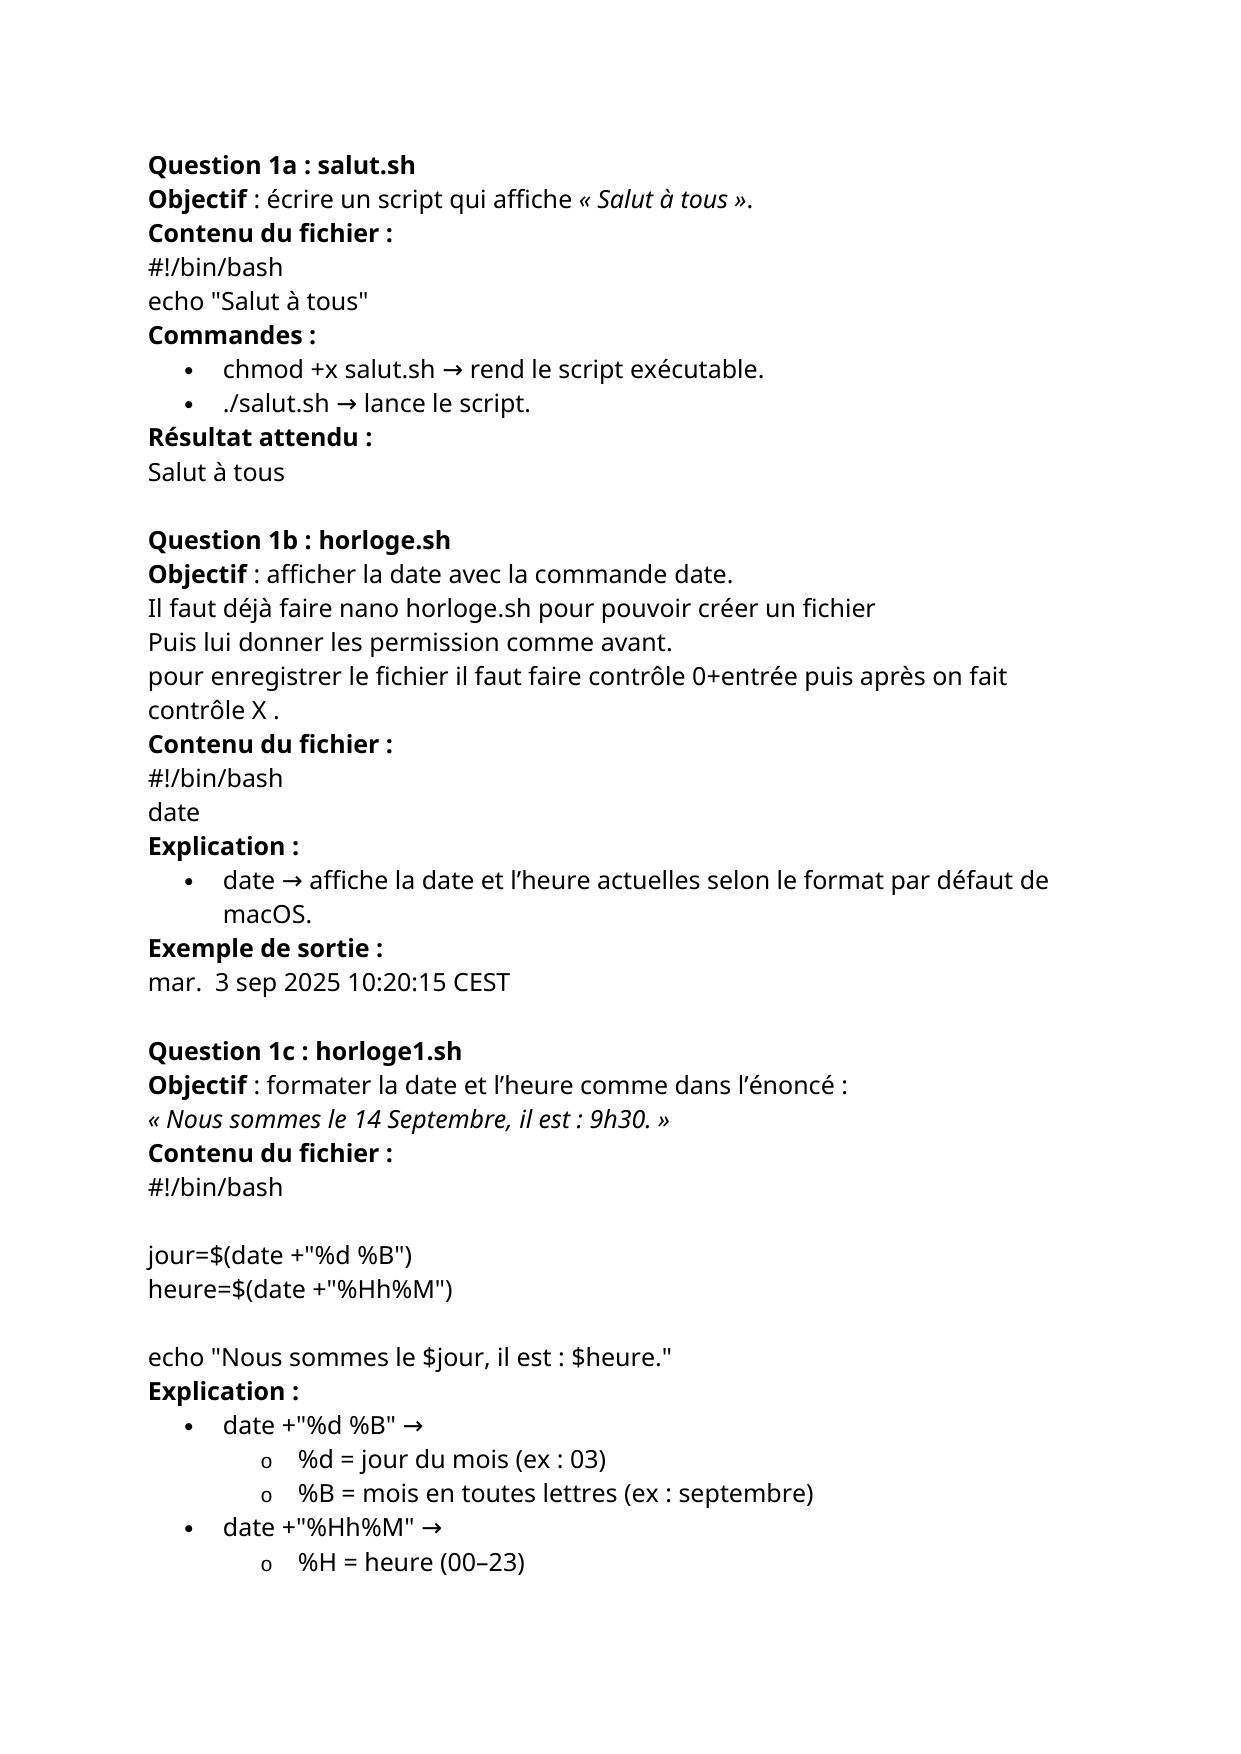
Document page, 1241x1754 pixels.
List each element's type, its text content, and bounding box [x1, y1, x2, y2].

text Objectif : afficher la date avec la commande date. [148, 556, 1093, 590]
list chmod +x salut.sh → rend le script exécutable. [185, 352, 1093, 386]
text date [148, 795, 1093, 829]
text Il faut déjà faire nano horloge.sh pour pouvoir créer un fichier [148, 590, 1093, 624]
list date +"%d %B" → [185, 1408, 1093, 1442]
text echo "Nous sommes le $jour, il est : $heure." [148, 1340, 1093, 1374]
text Exemple de sortie : [148, 931, 1093, 965]
text Objectif : écrire un script qui affiche « Salut à tous ». [148, 182, 1093, 216]
text Puis lui donner les permission comme avant. pour enregistrer le fichier il faut faire contrôle 0+entrée puis après on fait contrôle X . [148, 624, 1093, 727]
text Commandes : [148, 318, 1093, 352]
text Question 1b : horloge.sh [148, 522, 1093, 556]
text Résultat attendu : [148, 420, 1093, 454]
text Question 1c : horloge1.sh [148, 1033, 1093, 1067]
text Contenu du fichier : [148, 1135, 1093, 1169]
list ./salut.sh → lance le script. [185, 386, 1093, 420]
text Contenu du fichier : [148, 727, 1093, 761]
text Explication : [148, 1374, 1093, 1408]
list date → affiche la date et l’heure actuelles selon le format par défaut de macOS. [185, 863, 1093, 931]
text Question 1a : salut.sh [148, 148, 1093, 182]
text mar. 3 sep 2025 10:20:15 CEST [148, 965, 1093, 999]
list %d = jour du mois (ex : 03) [260, 1442, 1093, 1476]
text Objectif : formater la date et l’heure comme dans l’énoncé : « Nous sommes le 14 Septembre, il est : 9h30. » [148, 1067, 1093, 1135]
text #!/bin/bash [148, 761, 1093, 795]
text Contenu du fichier : [148, 216, 1093, 250]
text heure=$(date +"%Hh%M") [148, 1272, 1093, 1306]
text #!/bin/bash [148, 1169, 1093, 1203]
list date +"%Hh%M" → [185, 1510, 1093, 1544]
text Salut à tous [148, 454, 1093, 488]
list %B = mois en toutes lettres (ex : septembre) [260, 1476, 1093, 1510]
list %H = heure (00–23) [260, 1544, 1093, 1578]
text jour=$(date +"%d %B") [148, 1238, 1093, 1272]
text echo "Salut à tous" [148, 284, 1093, 318]
text #!/bin/bash [148, 250, 1093, 284]
text Explication : [148, 829, 1093, 863]
